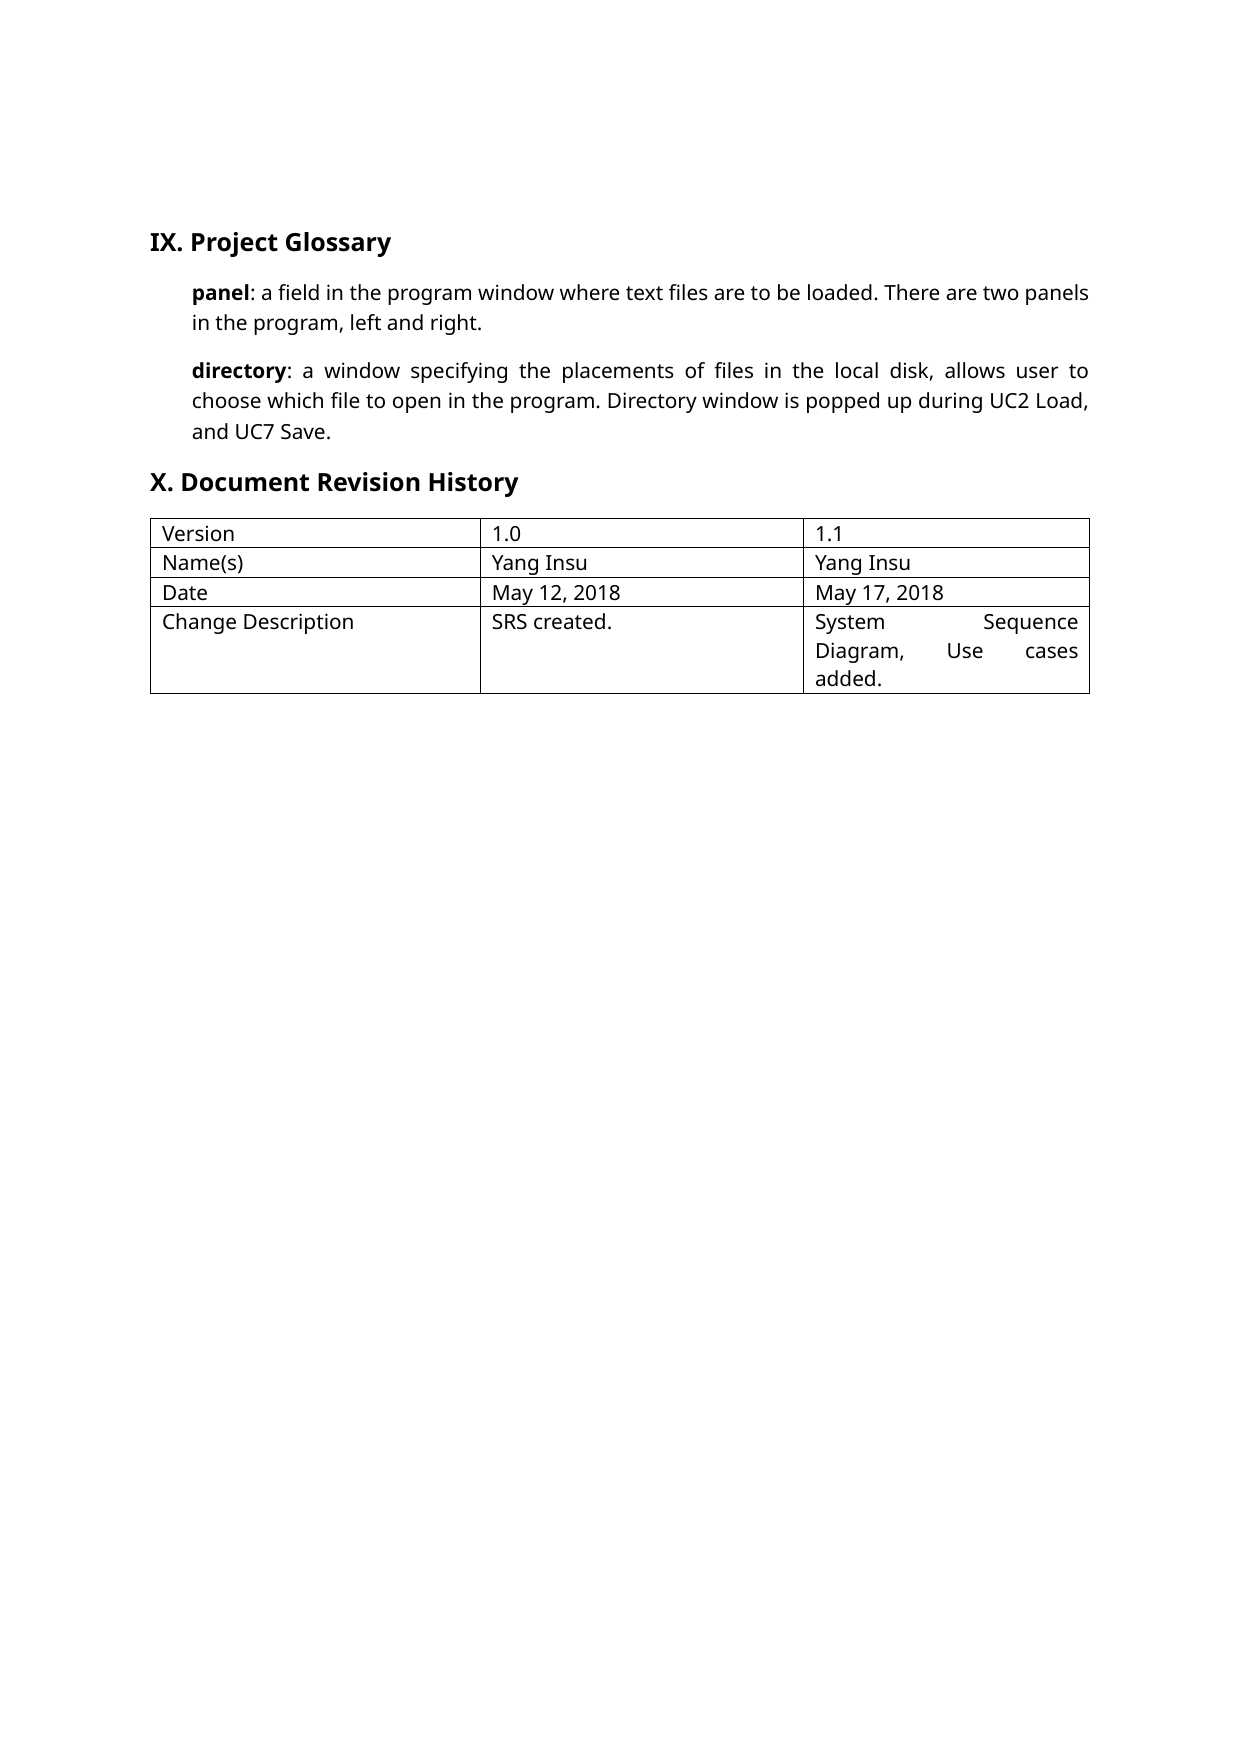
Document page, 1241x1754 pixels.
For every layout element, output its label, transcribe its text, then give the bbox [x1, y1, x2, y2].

table_cell May 17, 2018 [804, 578, 1089, 606]
text IX. Project Glossary [150, 224, 1090, 258]
text X. Document Revision History [150, 464, 1090, 498]
table_cell Yang Insu [804, 548, 1089, 577]
table_cell Name(s) [151, 548, 480, 577]
table_cell Yang Insu [481, 548, 803, 577]
table_cell May 12, 2018 [481, 578, 803, 606]
text directory: a window specifying the placements of files in the local disk, allows user to choose which file to open in the program. Directory window is popped up during UC2 Load, and UC7 Save. [192, 356, 1090, 446]
table_header Version [151, 519, 480, 547]
table_cell Change Description [151, 607, 480, 693]
table_cell Date [151, 578, 480, 606]
table_cell SRS created. [481, 607, 803, 693]
table_cell System Sequence Diagram, Use cases added. [804, 607, 1089, 693]
text panel: a field in the program window where text files are to be loaded. There are two panels in the program, left and right. [192, 278, 1090, 337]
table_header 1.0 [481, 519, 803, 547]
table_header 1.1 [804, 519, 1089, 547]
